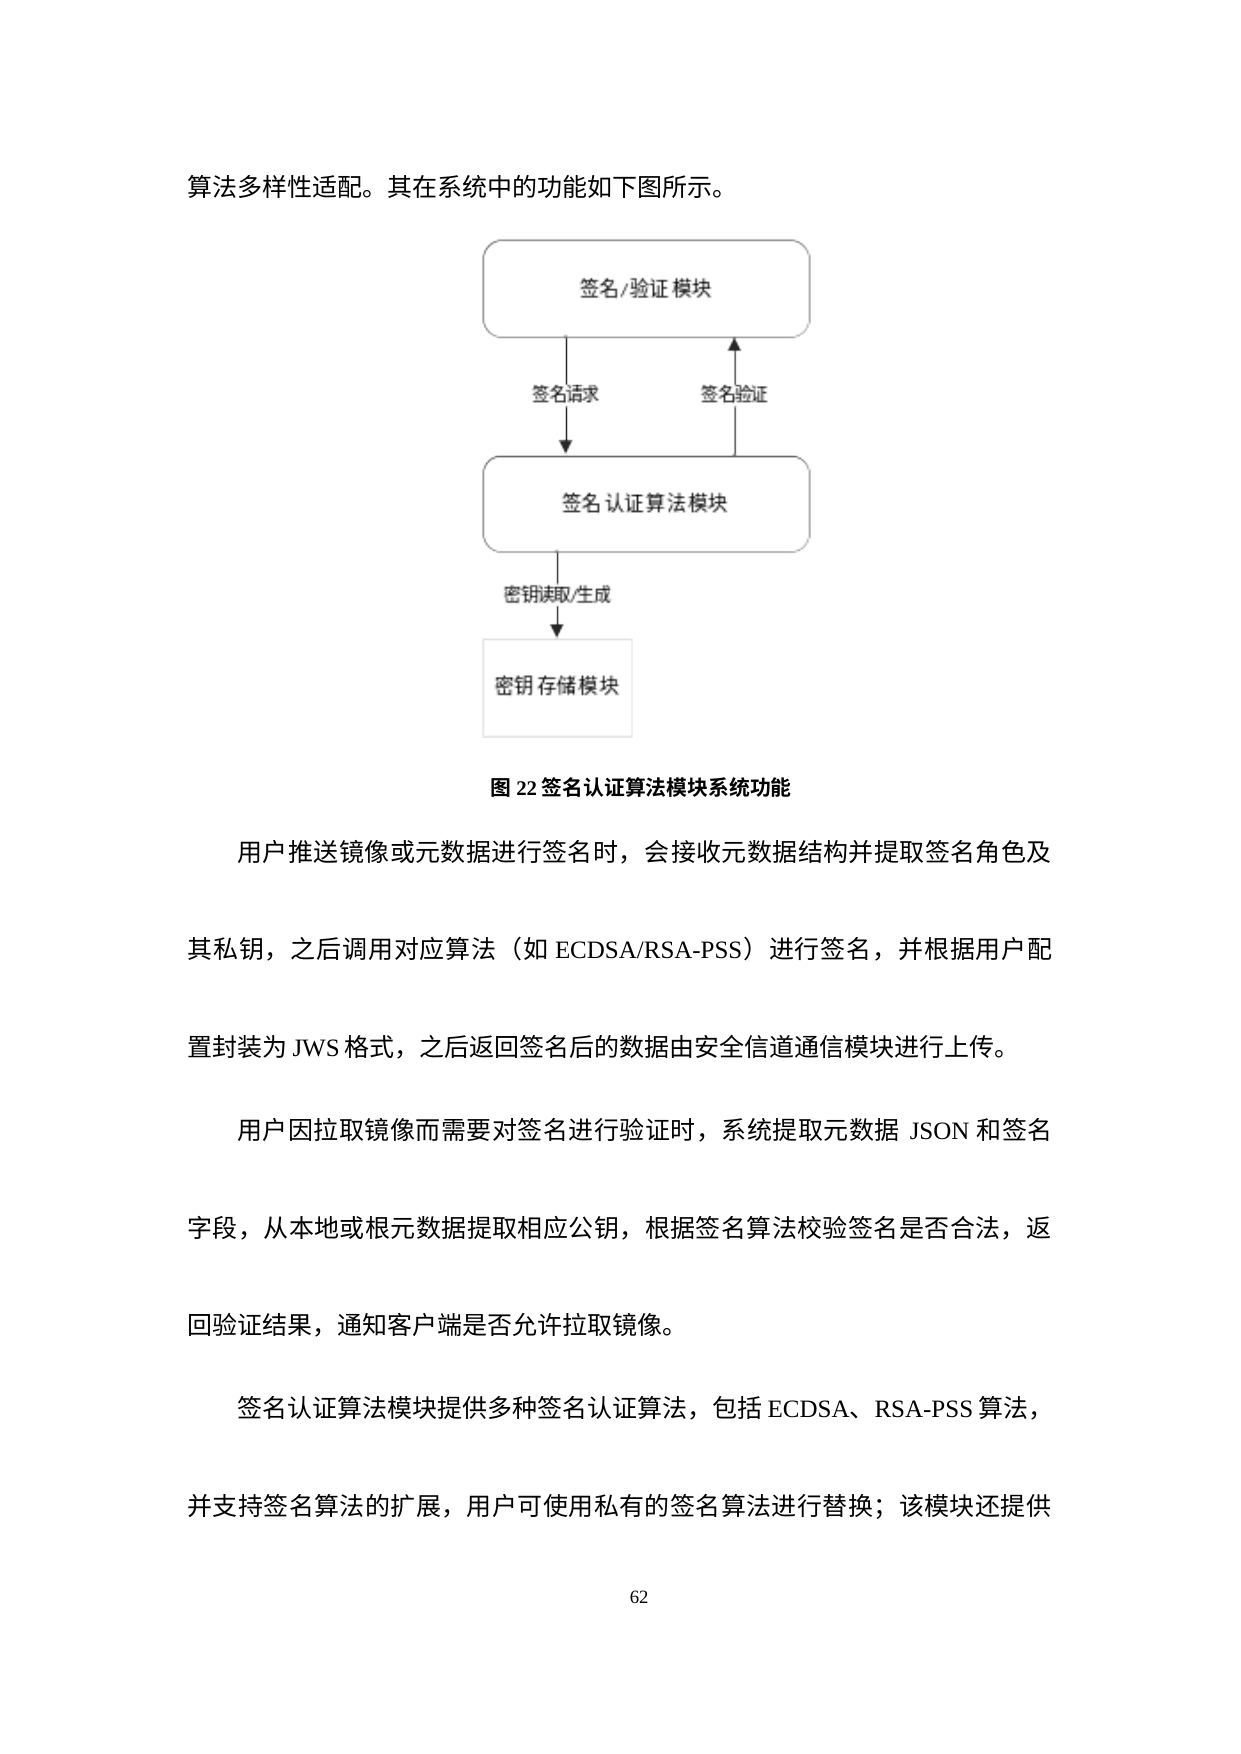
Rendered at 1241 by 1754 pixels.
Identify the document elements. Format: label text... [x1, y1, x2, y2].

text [187, 153, 1053, 218]
text 图 22 签名认证算法模块系统功能 [187, 771, 1053, 803]
text 用户推送镜像或元数据进行签名时，会接收元数据结构并提取签名角色及其私钥，之后调用对应算法（如ECDSA/RSA-PSS）进行签名，并根据用户配置封装为JWS格式，之后返回签名后的数据由安全信道通信模块进行上传。 [187, 818, 1053, 1078]
text 用户因拉取镜像而需要对签名进行验证时，系统提取元数据 JSON 和签名字段，从本地或根元数据提取相应公钥，根据签名算法校验签名是否合法，返回验证结果，通知客户端是否允许拉取镜像。 [187, 1096, 1053, 1356]
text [187, 1374, 1053, 1537]
